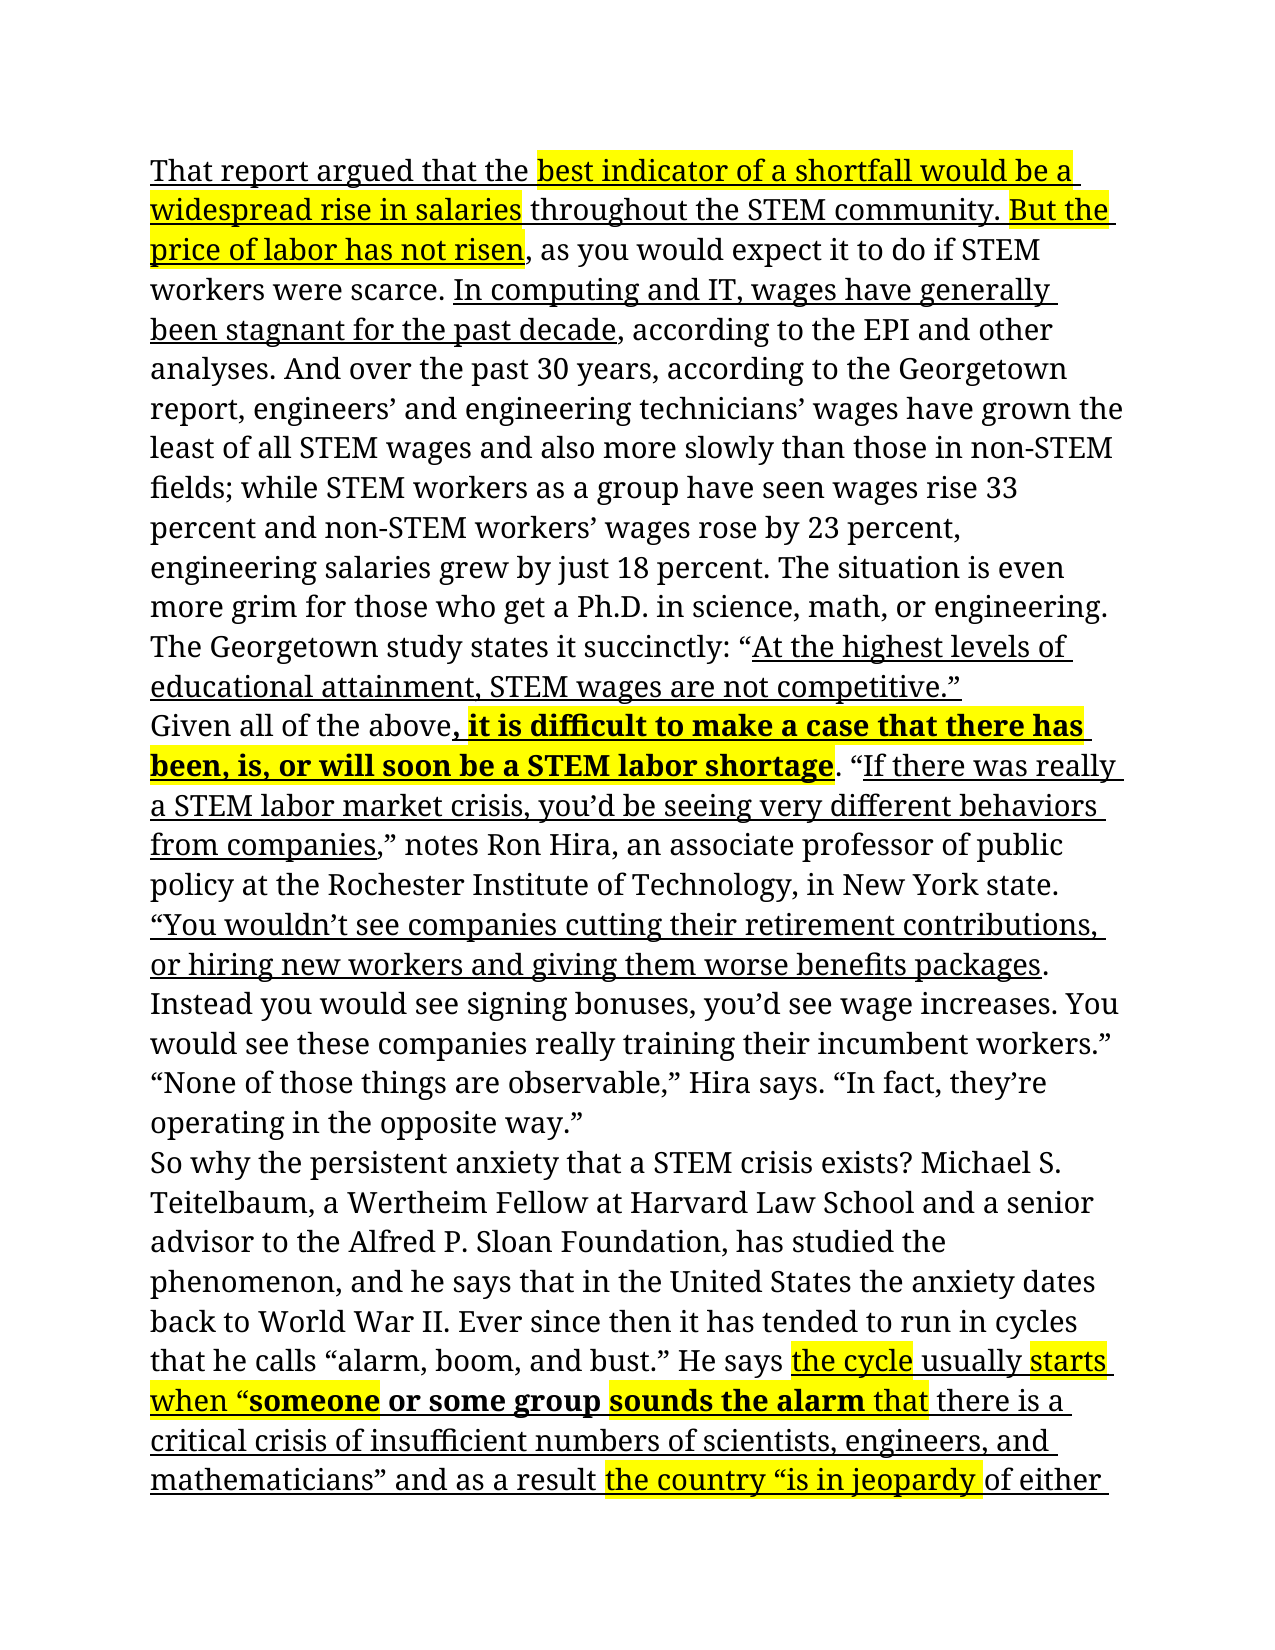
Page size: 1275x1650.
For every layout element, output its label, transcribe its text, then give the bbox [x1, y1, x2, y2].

text Given all of the above, it is difficult to make a case that there has been, is, or will soon be a STEM labor shortage. “If there was really a STEM labor market crisis, you’d be seeing very different behaviors from companies,” notes Ron Hira, an associate professor of public policy at the Rochester Institute of Technology, in New York state. “You wouldn’t see companies cutting their retirement contributions, or hiring new workers and giving them worse benefits packages. Instead you would see signing bonuses, you’d see wage increases. You would see these companies really training their incumbent workers.” [150, 706, 1125, 1063]
text “None of those things are observable,” Hira says. “In fact, they’re operating in the opposite way.” [150, 1063, 1125, 1142]
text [150, 1142, 1125, 1499]
text That report argued that the best indicator of a shortfall would be a widespread rise in salaries throughout the STEM community. But the price of labor has not risen, as you would expect it to do if STEM workers were scarce. In computing and IT, wages have generally been stagnant for the past decade, according to the EPI and other analyses. And over the past 30 years, according to the Georgetown report, engineers’ and engineering technicians’ wages have grown the least of all STEM wages and also more slowly than those in non-STEM fields; while STEM workers as a group have seen wages rise 33 percent and non-STEM workers’ wages rose by 23 percent, engineering salaries grew by just 18 percent. The situation is even more grim for those who get a Ph.D. in science, math, or engineering. The Georgetown study states it succinctly: “At the highest levels of educational attainment, STEM wages are not competitive.” [150, 150, 1125, 706]
